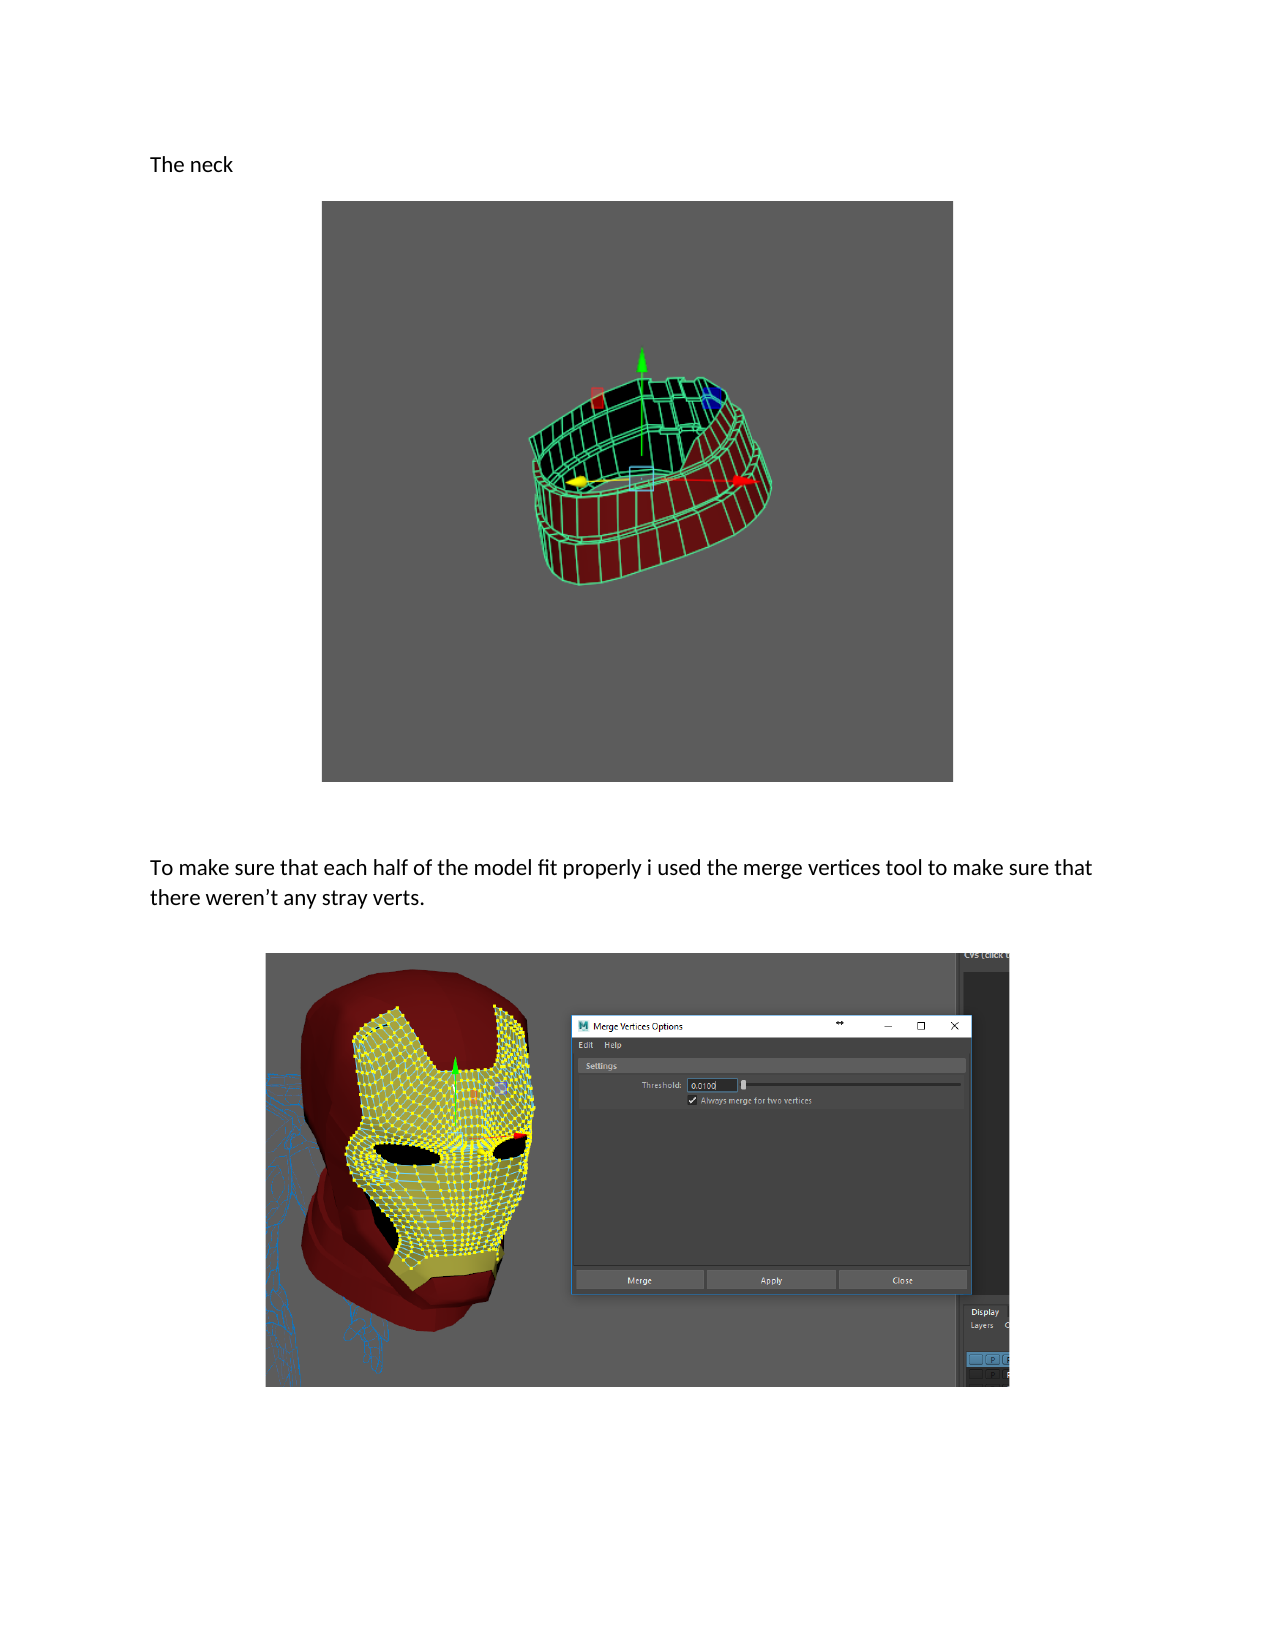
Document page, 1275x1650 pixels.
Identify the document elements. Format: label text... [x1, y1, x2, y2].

picture [265, 953, 1010, 1387]
text The neck [150, 150, 1125, 178]
picture [321, 201, 954, 782]
text To make sure that each half of the model fit properly i used the merge vertices tool to make sure that there weren’t any stray verts. [150, 853, 1125, 911]
